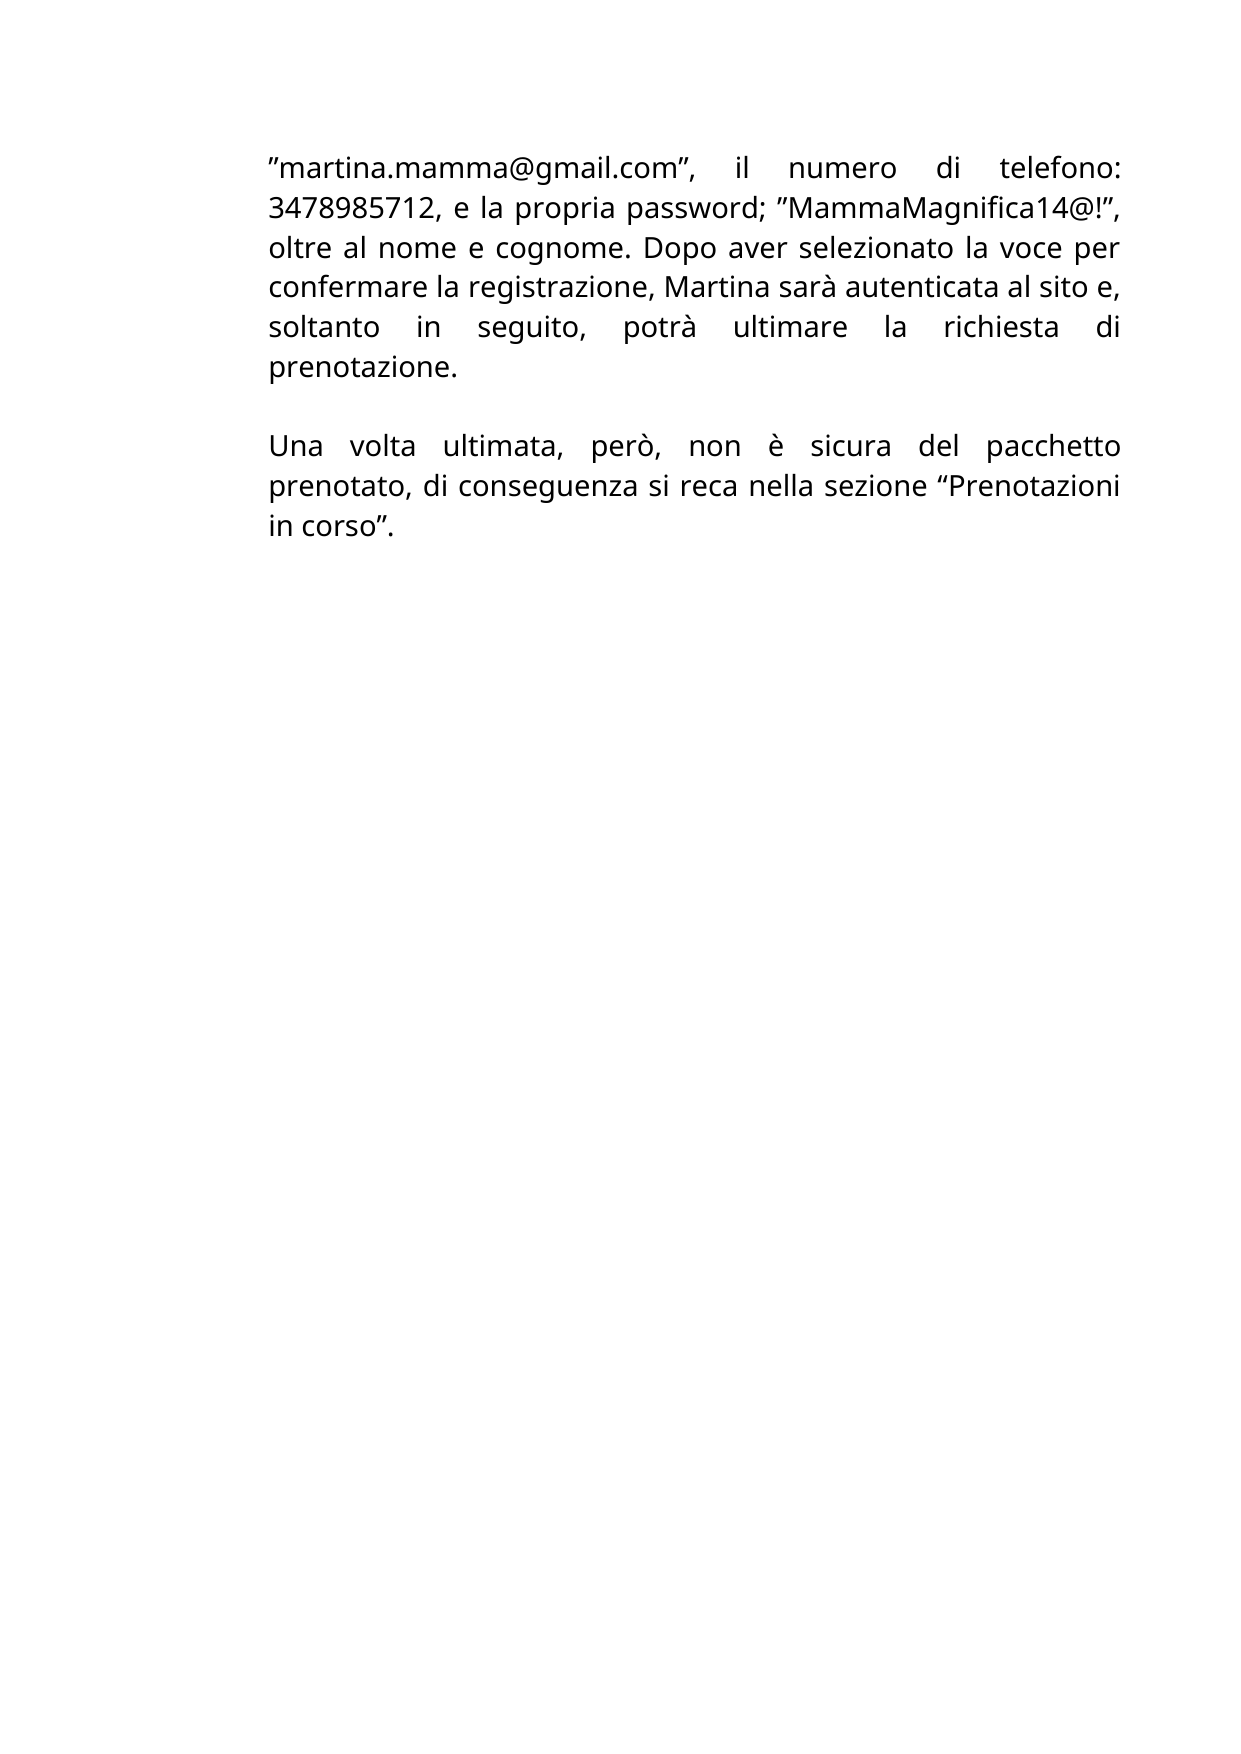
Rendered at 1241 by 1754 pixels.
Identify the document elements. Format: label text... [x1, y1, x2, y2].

text Una volta ultimata, però, non è sicura del pacchetto prenotato, di conseguenza si reca nella sezione “Prenotazioni in corso”. [268, 425, 1122, 544]
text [268, 148, 1122, 386]
